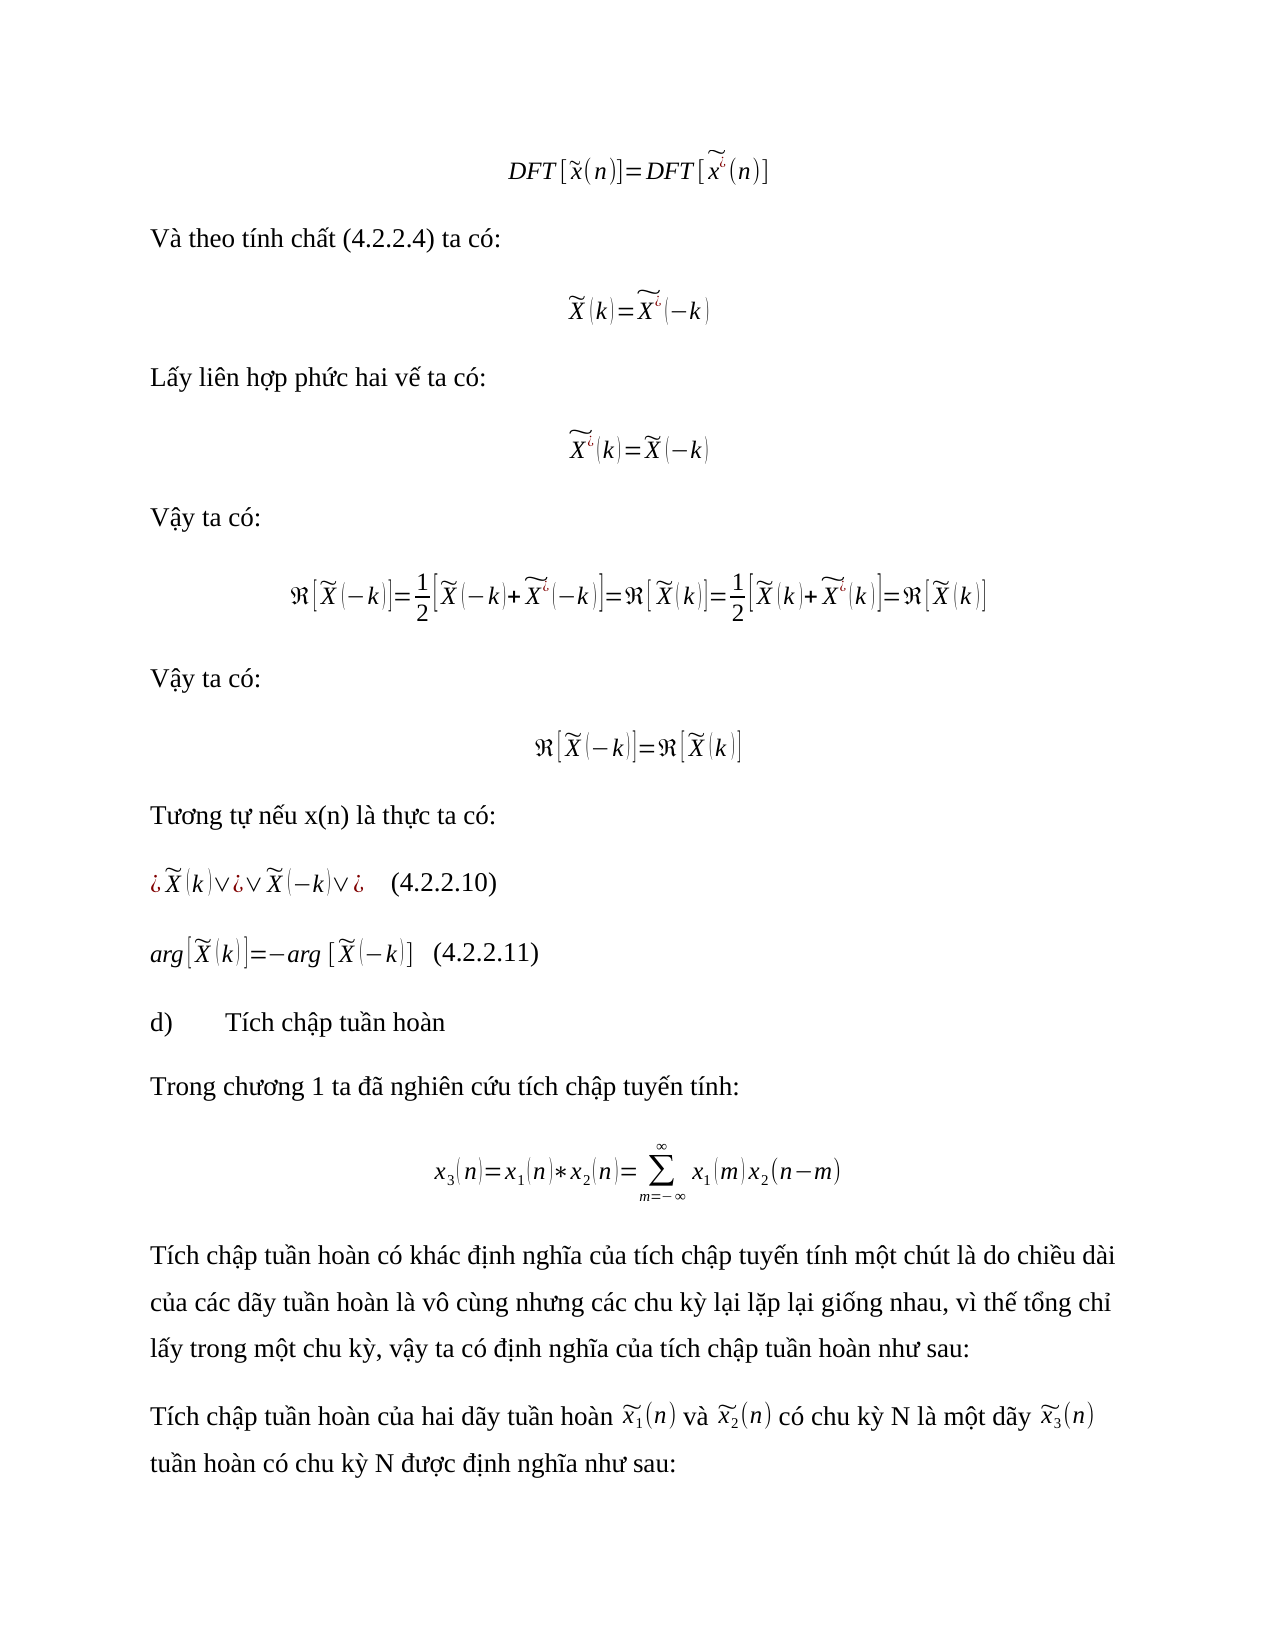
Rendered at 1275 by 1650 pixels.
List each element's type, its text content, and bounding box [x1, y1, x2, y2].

text Vậy ta có: [150, 501, 1125, 532]
text Tích chập tuần hoàn có khác định nghĩa của tích chập tuyến tính một chút là do chiều dài của các dãy tuần hoàn là vô cùng nhưng các chu kỳ lại lặp lại giống nhau, vì thế tổng chỉ lấy trong một chu kỳ, vậy ta có định nghĩa của tích chập tuần hoàn như sau: [150, 1239, 1125, 1364]
text Trong chương 1 ta đã nghiên cứu tích chập tuyến tính: [150, 1069, 1125, 1101]
text Tích chập tuần hoàn của hai dãy tuần hoàn và có chu kỳ N là một dãy tuần hoàn có chu kỳ N được định nghĩa như sau: [150, 1400, 1125, 1479]
list Tích chập tuần hoàn [150, 1006, 1125, 1037]
text Và theo tính chất (4.2.2.4) ta có: [150, 222, 1125, 253]
text Tương tự nếu x(n) là thực ta có: [150, 799, 1125, 830]
text (4.2.2.11) [150, 935, 1125, 970]
text (4.2.2.10) [150, 866, 1125, 899]
text Vậy ta có: [150, 662, 1125, 693]
text Lấy liên hợp phức hai vế ta có: [150, 361, 1125, 393]
